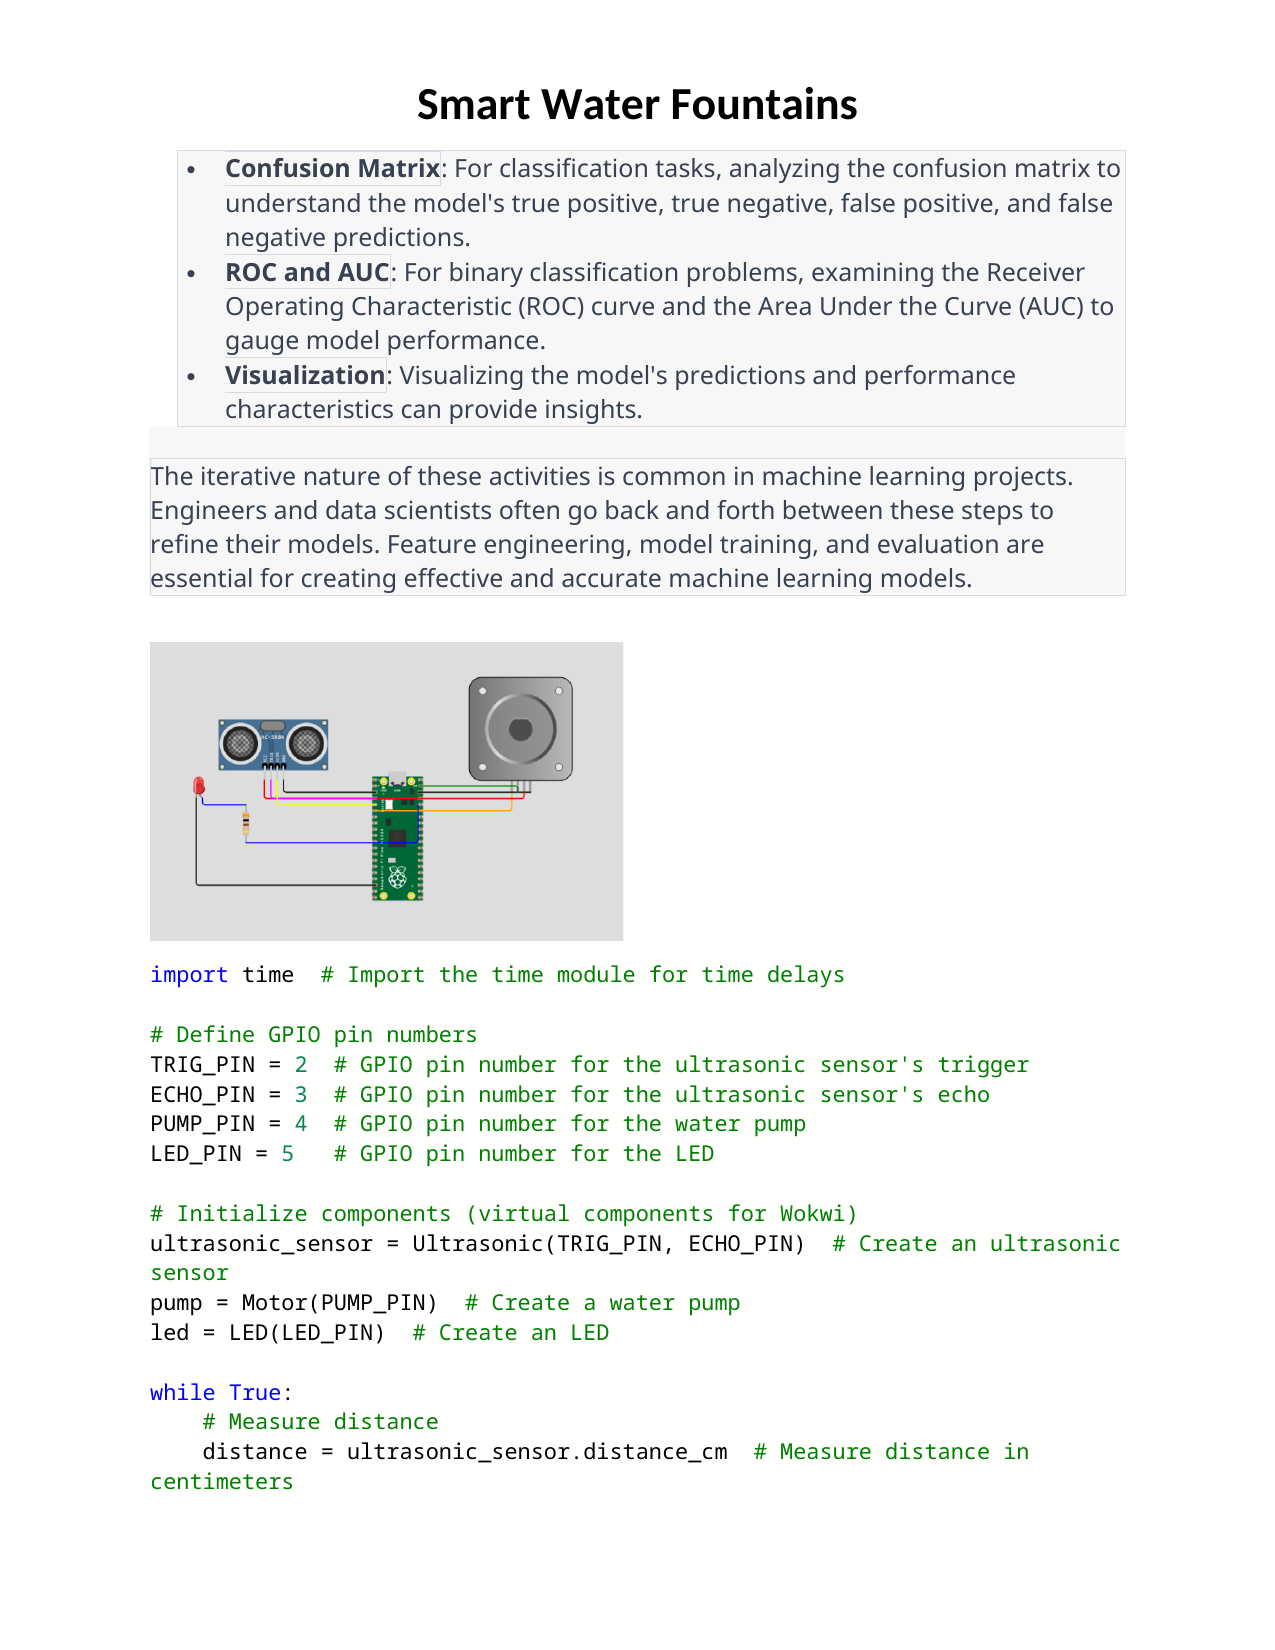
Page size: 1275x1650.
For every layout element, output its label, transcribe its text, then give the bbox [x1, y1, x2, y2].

text distance = ultrasonic_sensor.distance_cm # Measure distance in centimeters [150, 1436, 1125, 1496]
list ROC and AUC: For binary classification problems, examining the Receiver Operating Characteristic (ROC) curve and the Area Under the Curve (AUC) to gauge model performance. [178, 253, 1125, 356]
text The iterative nature of these activities is common in machine learning projects. Engineers and data scientists often go back and forth between these steps to refine their models. Feature engineering, model training, and evaluation are essential for creating effective and accurate machine learning models. [151, 459, 1125, 595]
text led = LED(LED_PIN) # Create an LED [150, 1317, 1125, 1347]
text LED_PIN = 5 # GPIO pin number for the LED [150, 1138, 1125, 1168]
text # Define GPIO pin numbers [150, 1019, 1125, 1049]
text # Initialize components (virtual components for Wokwi) [150, 1198, 1125, 1227]
text while True: [150, 1376, 1125, 1406]
text # Measure distance [150, 1406, 1125, 1436]
picture [150, 642, 624, 941]
text pump = Motor(PUMP_PIN) # Create a water pump [150, 1287, 1125, 1317]
list Visualization: Visualizing the model's predictions and performance characteristics can provide insights. [178, 356, 1125, 426]
text import time # Import the time module for time delays [150, 959, 1125, 989]
text TRIG_PIN = 2 # GPIO pin number for the ultrasonic sensor's trigger [150, 1049, 1125, 1078]
text ECHO_PIN = 3 # GPIO pin number for the ultrasonic sensor's echo [150, 1078, 1125, 1108]
text PUMP_PIN = 4 # GPIO pin number for the water pump [150, 1108, 1125, 1138]
text ultrasonic_sensor = Ultrasonic(TRIG_PIN, ECHO_PIN) # Create an ultrasonic sensor [150, 1227, 1125, 1287]
list Confusion Matrix: For classification tasks, analyzing the confusion matrix to understand the model's true positive, true negative, false positive, and false negative predictions. [178, 151, 1125, 253]
